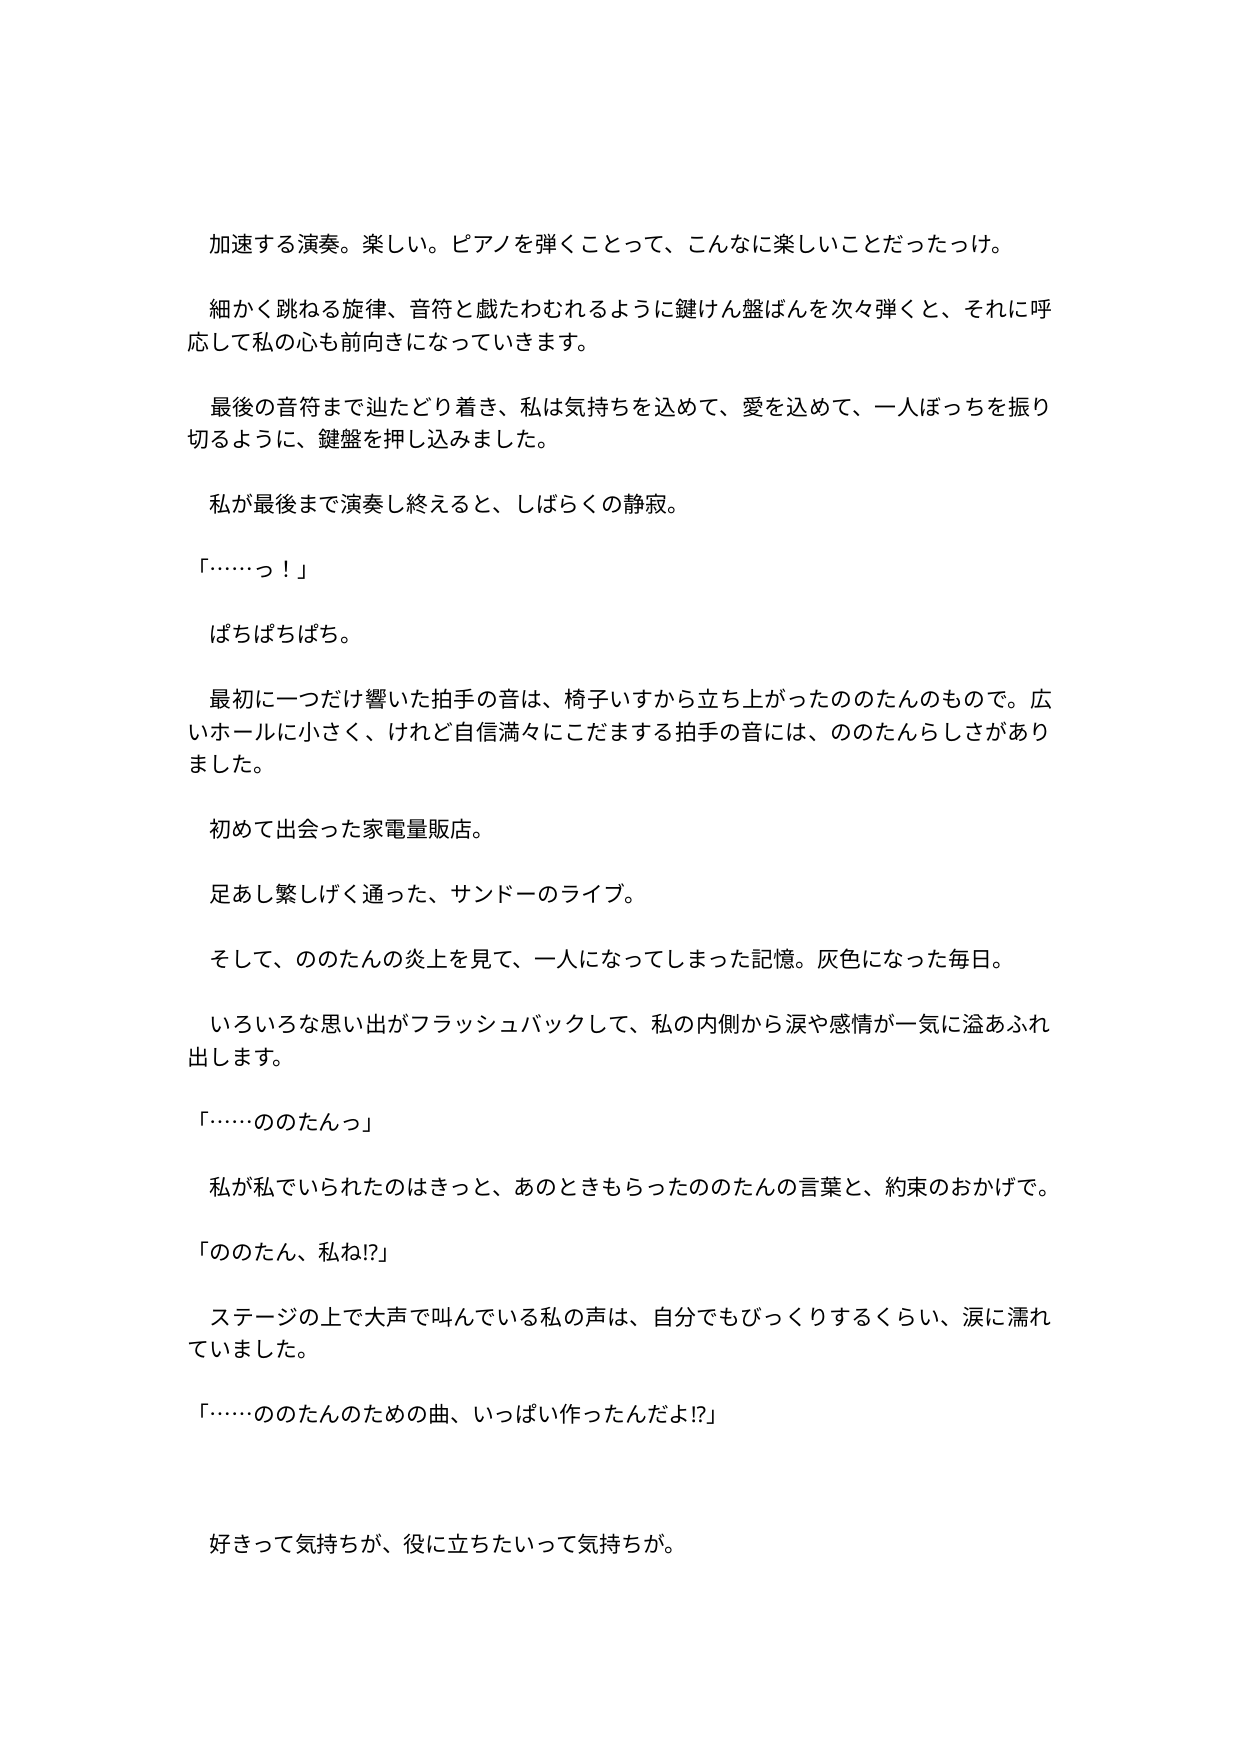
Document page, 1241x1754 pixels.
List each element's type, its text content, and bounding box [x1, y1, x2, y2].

text 細かく跳ねる旋律、音符と戯たわむれるように鍵けん盤ばんを次々弾くと、それに呼応して私の心も前向きになっていきます。 [187, 292, 1053, 357]
text 「ののたん、私ね!?」 [187, 1234, 1053, 1267]
text 好きって気持ちが、役に立ちたいって気持ちが。 [187, 1527, 1053, 1559]
text 私が私でいられたのはきっと、あのときもらったののたんの言葉と、約束のおかげで。 [187, 1169, 1053, 1202]
text いろいろな思い出がフラッシュバックして、私の内側から涙や感情が一気に溢あふれ出します。 [187, 1007, 1053, 1072]
text 加速する演奏。楽しい。ピアノを弾くことって、こんなに楽しいことだったっけ。 [187, 227, 1053, 259]
text 「……ののたんっ」 [187, 1104, 1053, 1137]
text 最初に一つだけ響いた拍手の音は、椅子いすから立ち上がったののたんのもので。広いホールに小さく、けれど自信満々にこだまする拍手の音には、ののたんらしさがありました。 [187, 682, 1053, 779]
text ステージの上で大声で叫んでいる私の声は、自分でもびっくりするくらい、涙に濡れていました。 [187, 1299, 1053, 1364]
text ぱちぱちぱち。 [187, 617, 1053, 649]
text そして、ののたんの炎上を見て、一人になってしまった記憶。灰色になった毎日。 [187, 942, 1053, 974]
text 最後の音符まで辿たどり着き、私は気持ちを込めて、愛を込めて、一人ぼっちを振り切るように、鍵盤を押し込みました。 [187, 389, 1053, 454]
text 初めて出会った家電量販店。 [187, 812, 1053, 844]
text 「……っ！」 [187, 552, 1053, 584]
text 「……ののたんのための曲、いっぱい作ったんだよ!?」 [187, 1397, 1053, 1429]
text 私が最後まで演奏し終えると、しばらくの静寂。 [187, 487, 1053, 519]
text 足あし繁しげく通った、サンドーのライブ。 [187, 877, 1053, 909]
